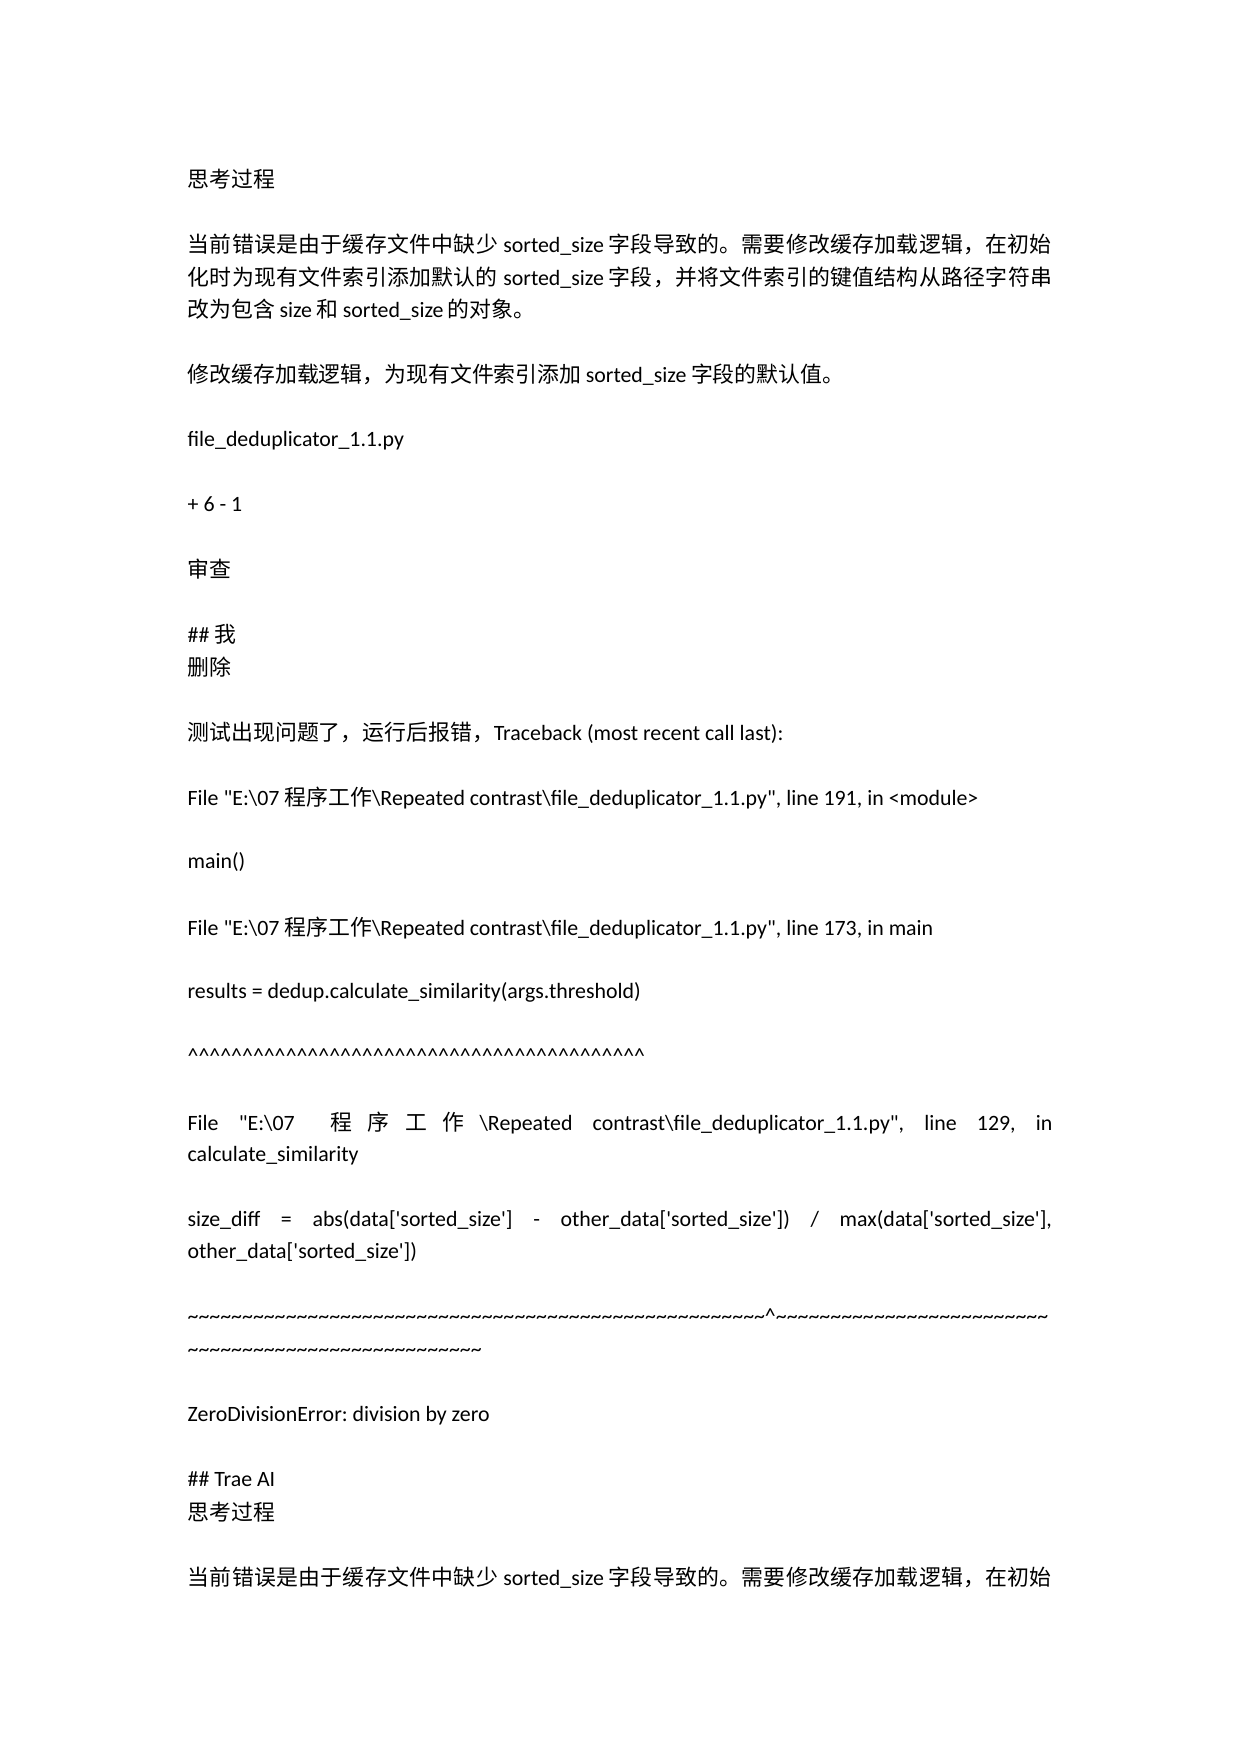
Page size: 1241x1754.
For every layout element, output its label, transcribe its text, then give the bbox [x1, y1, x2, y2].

text file_deduplicator_1.1.py [187, 422, 1053, 454]
text ## Trae AI [187, 1462, 1053, 1494]
text 审查 [187, 552, 1053, 584]
text 删除 [187, 649, 1053, 682]
text 测试出现问题了，运行后报错，Traceback (most recent call last): [187, 714, 1053, 747]
text size_diff = abs(data['sorted_size'] - other_data['sorted_size']) / max(data['sorted_size'], other_data['sorted_size']) [187, 1202, 1053, 1267]
text + 6 - 1 [187, 487, 1053, 519]
text ZeroDivisionError: division by zero [187, 1397, 1053, 1429]
text ~~~~~~~~~~~~~~~~~~~~~~~~~~~~~~~~~~~~~~~~~~~~~~~~~~~~~^~~~~~~~~~~~~~~~~~~~~~~~~~~~~~~~~~~~~~~~~~~~~~~~~~~~~ [187, 1299, 1053, 1364]
text ## 我 [187, 617, 1053, 649]
text 当前错误是由于缓存文件中缺少sorted_size字段导致的。需要修改缓存加载逻辑，在初始化时为现有文件索引添加默认的sorted_size字段，并将文件索引的键值结构从路径字符串改为包含size和sorted_size的对象。 [187, 227, 1053, 324]
text File "E:\07 程序工作\Repeated contrast\file_deduplicator_1.1.py", line 191, in <module> [187, 779, 1053, 812]
text main() [187, 844, 1053, 877]
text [187, 1559, 1053, 1592]
text 思考过程 [187, 162, 1053, 194]
text 修改缓存加载逻辑，为现有文件索引添加sorted_size字段的默认值。 [187, 357, 1053, 389]
text results = dedup.calculate_similarity(args.threshold) [187, 974, 1053, 1007]
text File "E:\07 程序工作\Repeated contrast\file_deduplicator_1.1.py", line 129, in calculate_similarity [187, 1104, 1053, 1169]
text ^^^^^^^^^^^^^^^^^^^^^^^^^^^^^^^^^^^^^^^^^^ [187, 1039, 1053, 1072]
text File "E:\07 程序工作\Repeated contrast\file_deduplicator_1.1.py", line 173, in main [187, 909, 1053, 942]
text 思考过程 [187, 1494, 1053, 1527]
